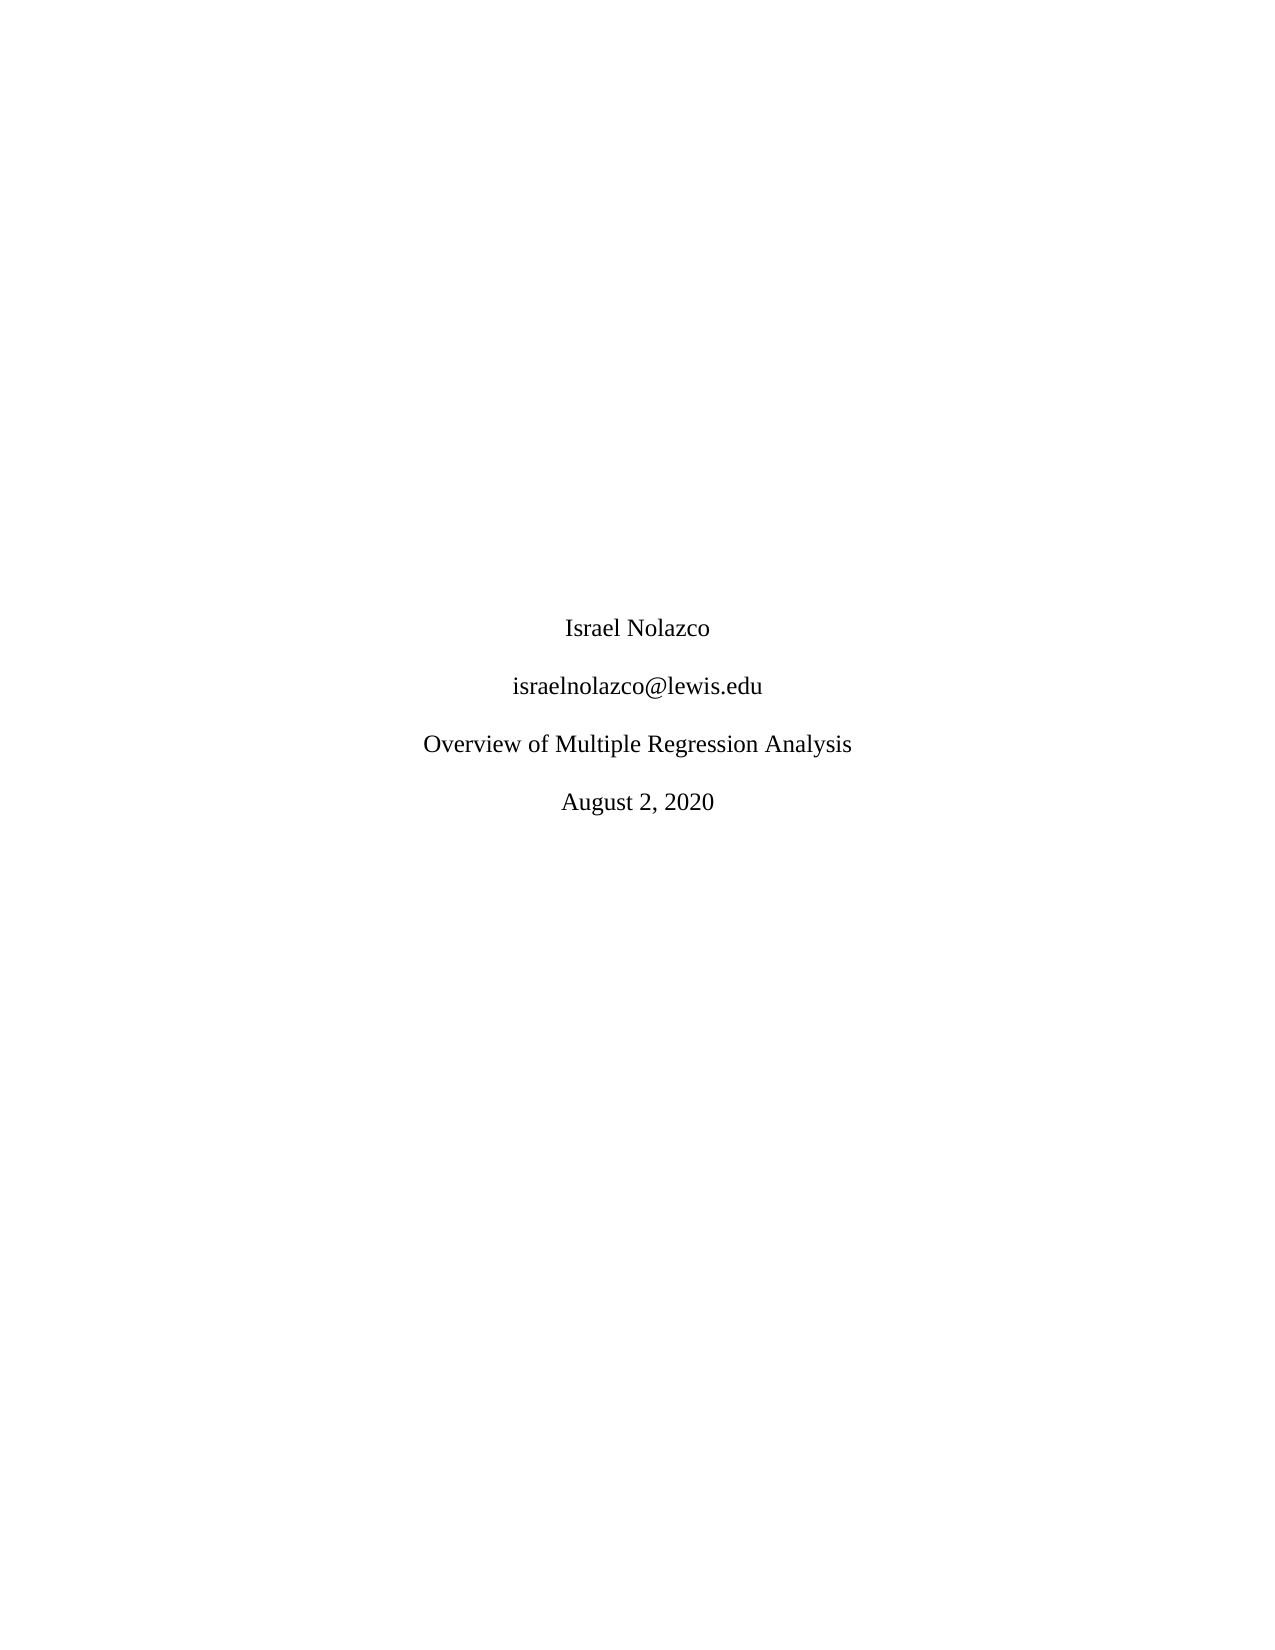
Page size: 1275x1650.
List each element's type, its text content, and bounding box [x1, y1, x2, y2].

text israelnolazco@lewis.edu [150, 671, 1125, 700]
text Israel Nolazco [150, 613, 1125, 642]
text Overview of Multiple Regression Analysis [150, 729, 1125, 758]
text August 2, 2020 [150, 787, 1125, 816]
